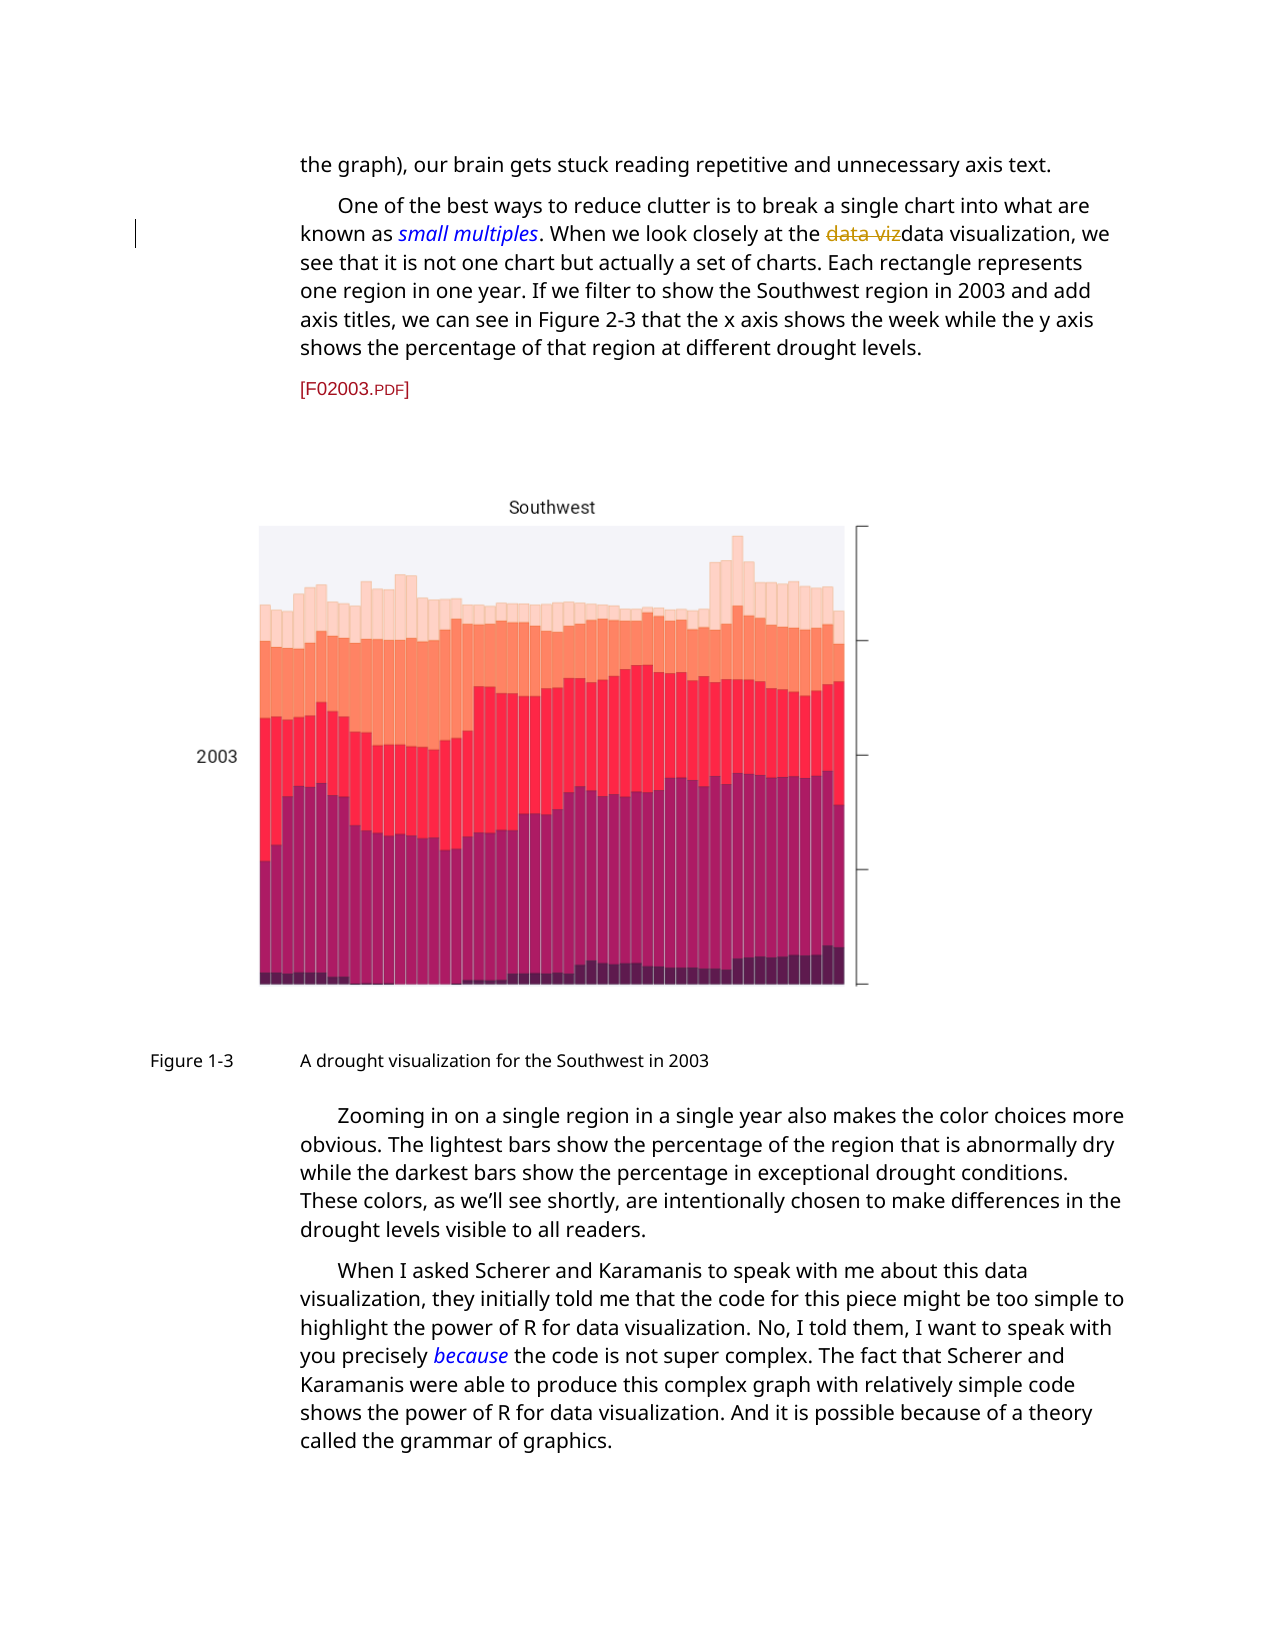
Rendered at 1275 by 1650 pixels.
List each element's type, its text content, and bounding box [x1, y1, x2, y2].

text A drought visualization for the Southwest in 2003 [150, 1049, 1125, 1073]
text Zooming in on a single region in a single year also makes the color choices more obvious. The lightest bars show the percentage of the region that is abnormally dry while the darkest bars show the percentage in exceptional drought conditions. These colors, as we’ll see shortly, are intentionally chosen to make differences in the drought levels visible to all readers. [300, 1101, 1125, 1243]
text When I asked Scherer and Karamanis to speak with me about this data visualization, they initially told me that the code for this piece might be too simple to highlight the power of R for data visualization. No, I told them, I want to speak with you precisely because the code is not super complex. The fact that Scherer and Karamanis were able to produce this complex graph with relatively simple code shows the power of R for data visualization. And it is possible because of a theory called the grammar of graphics. [300, 1256, 1125, 1455]
text [F02003.pdf] [300, 374, 1125, 399]
picture [150, 420, 905, 1024]
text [300, 150, 1125, 178]
text One of the best ways to reduce clutter is to break a single chart into what are known as small multiples. When we look closely at the data visualization, we see that it is not one chart but actually a set of charts. Each rectangle represents one region in one year. If we filter to show the Southwest region in 2003 and add axis titles, we can see in Figure 2-3 that the x axis shows the week while the y axis shows the percentage of that region at different drought levels. [300, 191, 1125, 362]
